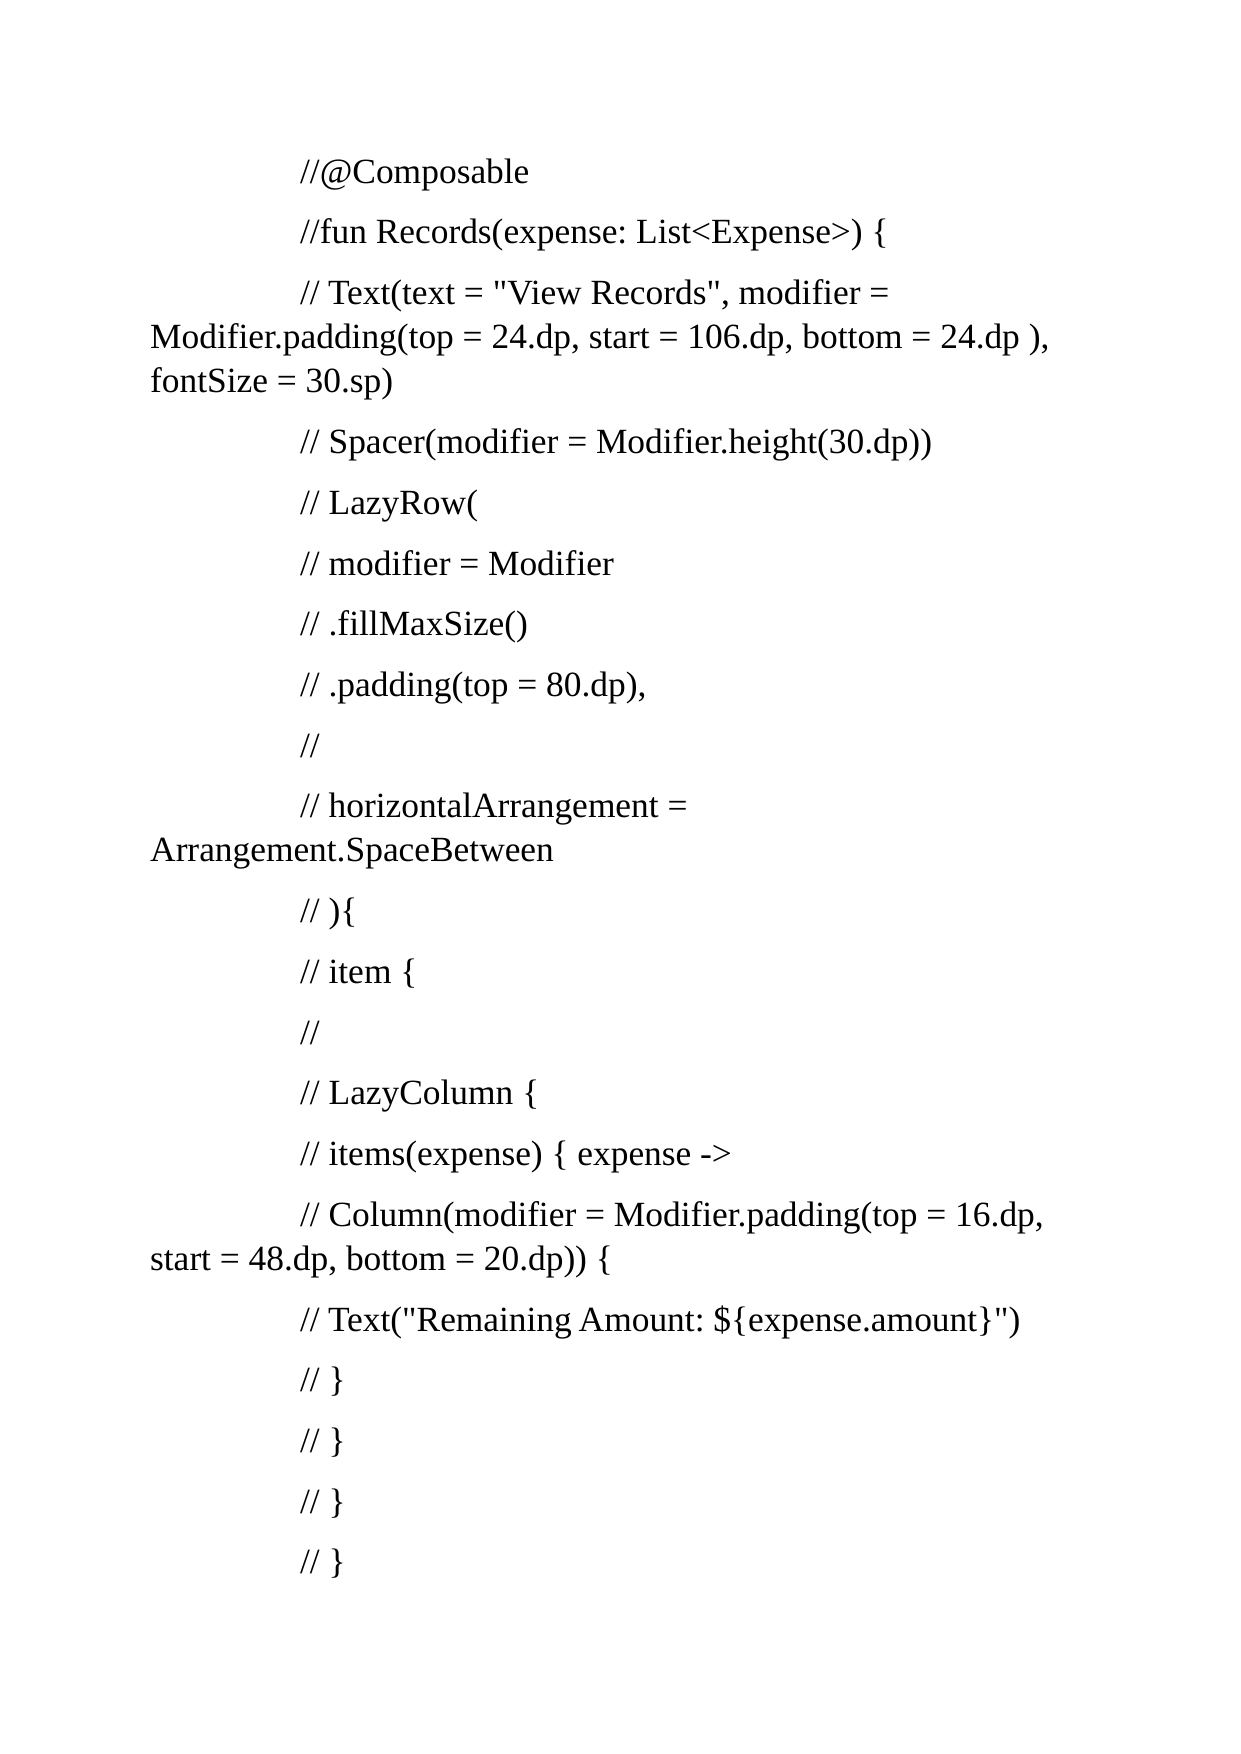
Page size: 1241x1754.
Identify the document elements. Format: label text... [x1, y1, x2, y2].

text // items(expense) { expense -> [150, 1132, 1090, 1173]
text // [150, 1011, 1090, 1052]
text // .fillMaxSize() [150, 602, 1090, 643]
text // horizontalArrangement = Arrangement.SpaceBetween [150, 785, 1090, 869]
text //@Composable [150, 150, 1090, 191]
text // LazyColumn { [150, 1072, 1090, 1112]
text // modifier = Modifier [150, 542, 1090, 583]
text // .padding(top = 80.dp), [150, 663, 1090, 704]
text // } [150, 1480, 1090, 1521]
text // } [150, 1419, 1090, 1460]
text // } [150, 1541, 1090, 1582]
text // item { [150, 950, 1090, 991]
text // [150, 724, 1090, 765]
text // } [150, 1359, 1090, 1399]
text //fun Records(expense: List<Expense>) { [150, 211, 1090, 252]
text // ){ [150, 889, 1090, 930]
text // Column(modifier = Modifier.padding(top = 16.dp, start = 48.dp, bottom = 20.dp)) { [150, 1193, 1090, 1278]
text // Spacer(modifier = Modifier.height(30.dp)) [150, 420, 1090, 461]
text // Text(text = "View Records", modifier = Modifier.padding(top = 24.dp, start = 106.dp, bottom = 24.dp ), fontSize = 30.sp) [150, 271, 1090, 400]
text // Text("Remaining Amount: ${expense.amount}") [150, 1298, 1090, 1339]
text // LazyRow( [150, 481, 1090, 522]
